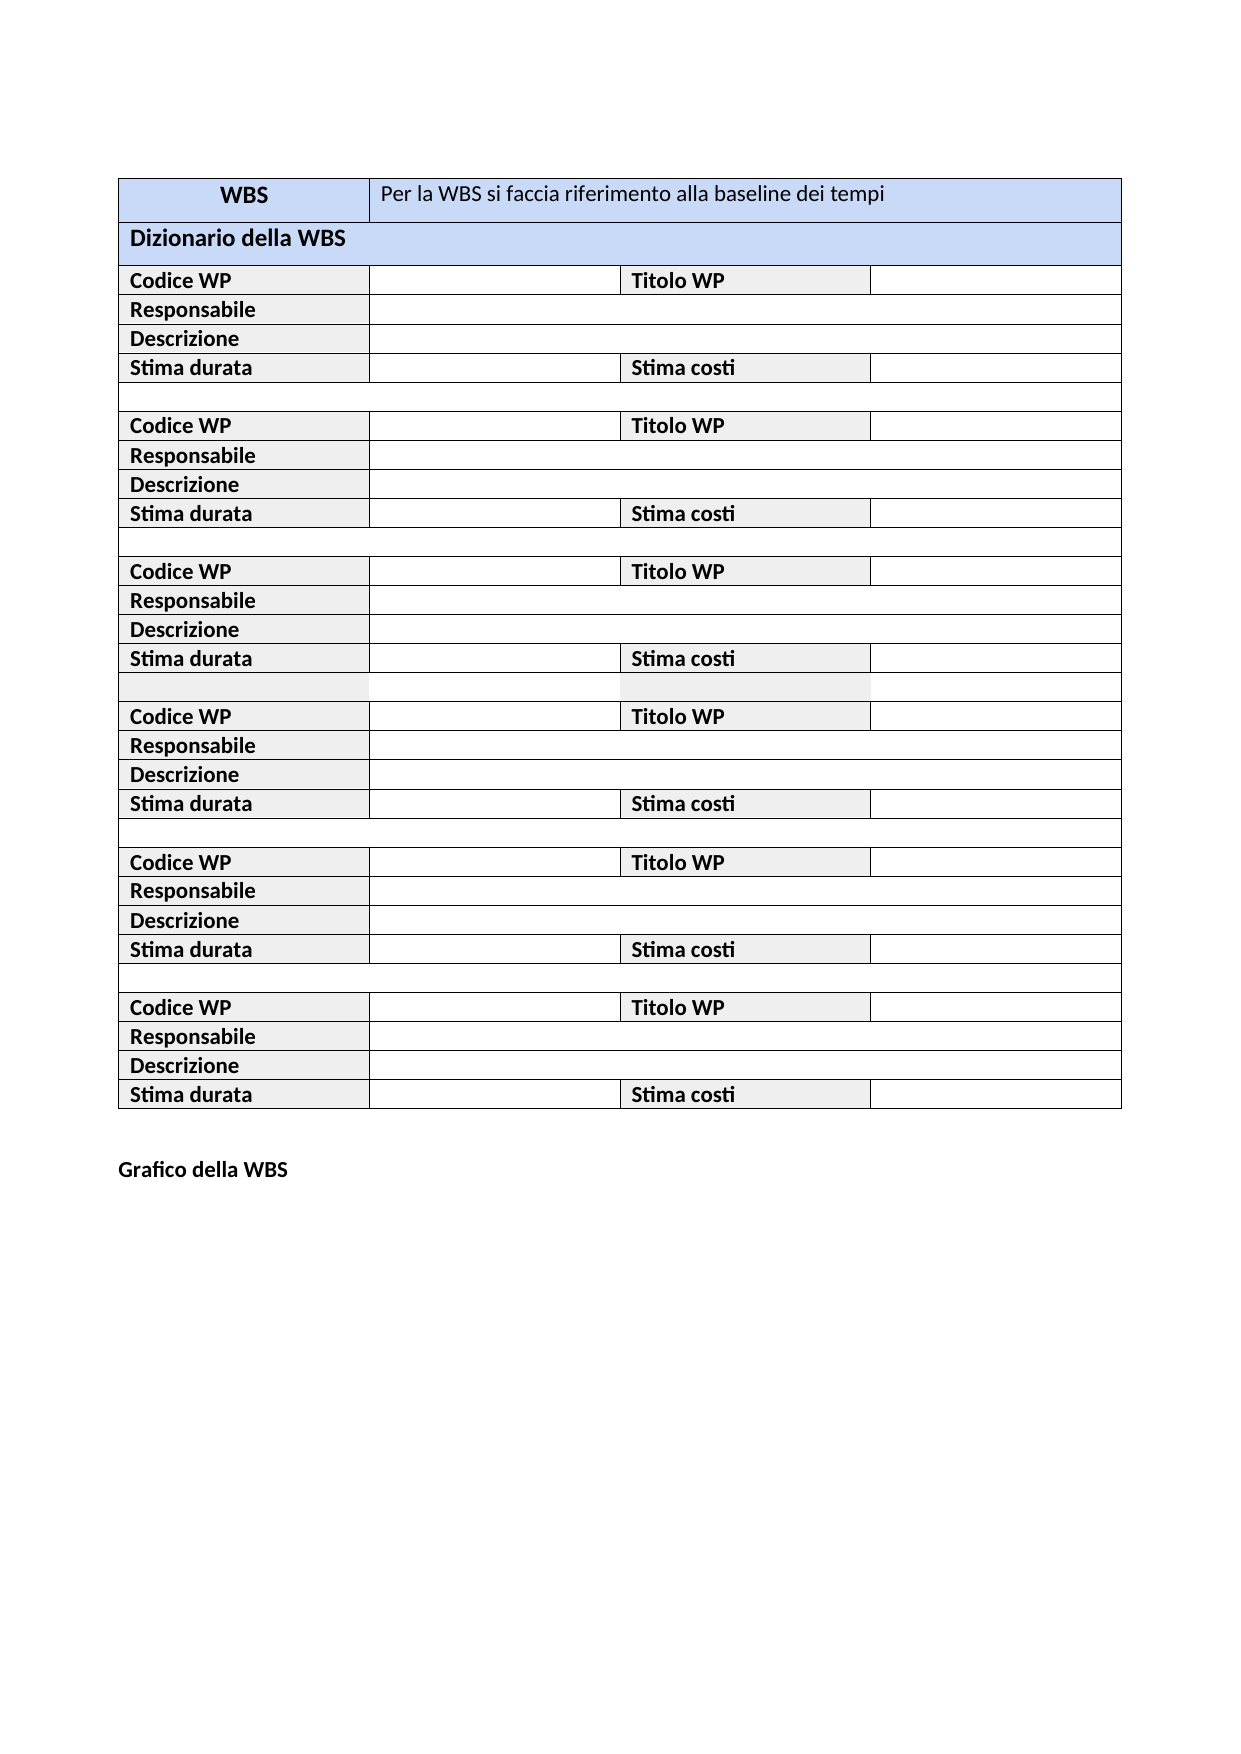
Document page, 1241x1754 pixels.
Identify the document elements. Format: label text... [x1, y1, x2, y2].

table_cell Titolo WP [621, 557, 870, 585]
table_cell [370, 760, 1121, 788]
table_cell [620, 528, 871, 556]
table_cell [370, 1051, 1121, 1079]
table_cell [119, 528, 369, 556]
table_cell Stima durata [119, 1080, 369, 1108]
text Grafico della WBS [118, 1156, 1122, 1183]
table_cell Descrizione [119, 760, 369, 788]
table_cell [370, 906, 1121, 934]
table_cell [871, 1080, 1121, 1108]
table_cell [871, 354, 1121, 382]
table_cell Titolo WP [621, 993, 870, 1021]
table_cell [620, 673, 871, 701]
table_cell [370, 731, 1121, 759]
table_cell [871, 702, 1121, 730]
table_cell [871, 790, 1121, 817]
table_cell [370, 702, 620, 730]
table_cell Responsabile [119, 1022, 369, 1050]
table_cell Codice WP [119, 266, 369, 294]
table_cell Codice WP [119, 557, 369, 585]
table_cell [871, 412, 1121, 440]
table_header Per la WBS si faccia riferimento alla baseline dei tempi [370, 179, 1121, 222]
table_cell [119, 964, 369, 992]
table_cell [369, 964, 620, 992]
table_cell [370, 266, 620, 294]
table_header WBS [119, 179, 369, 222]
table_cell Stima durata [119, 354, 369, 382]
table_cell Codice WP [119, 412, 369, 440]
table_cell [370, 935, 620, 963]
table_cell [871, 935, 1121, 963]
table_cell [620, 819, 871, 847]
table_cell Responsabile [119, 586, 369, 614]
table_cell [871, 499, 1121, 527]
table_cell [370, 790, 620, 817]
table_cell [620, 964, 871, 992]
table_cell [369, 819, 620, 847]
table_cell Codice WP [119, 702, 369, 730]
table_cell Stima costi [621, 499, 870, 527]
table_cell [370, 1022, 1121, 1050]
table_cell [358, 383, 369, 411]
table_cell Stima costi [621, 935, 870, 963]
table_cell [369, 673, 620, 701]
table_cell Stima costi [621, 354, 870, 382]
table_cell Titolo WP [621, 266, 870, 294]
table_cell Stima durata [119, 644, 369, 672]
table_cell Codice WP [119, 848, 369, 876]
table_cell [370, 470, 1121, 498]
table_cell Stima costi [621, 790, 870, 817]
table_cell Descrizione [119, 325, 369, 352]
table_cell [370, 877, 1121, 905]
table_cell [620, 383, 631, 411]
table_cell Responsabile [119, 441, 369, 469]
table_cell [871, 644, 1121, 672]
table_cell [119, 819, 369, 847]
table_cell Codice WP [119, 993, 369, 1021]
table_cell [370, 848, 620, 876]
table_cell Stima durata [119, 935, 369, 963]
table_cell Titolo WP [621, 848, 870, 876]
table_cell [369, 383, 620, 411]
table_cell [370, 412, 620, 440]
table_cell [370, 615, 1121, 643]
table_cell [370, 325, 1121, 352]
table_cell [370, 1080, 620, 1108]
table_cell [871, 964, 1121, 992]
table_cell [871, 528, 1121, 556]
table_cell [370, 993, 620, 1021]
table_cell [370, 644, 620, 672]
table_cell [871, 673, 1121, 701]
table_cell Stima costi [621, 644, 870, 672]
table_cell Stima durata [119, 499, 369, 527]
table_cell [119, 673, 369, 701]
table_cell Responsabile [119, 295, 369, 323]
table_cell [871, 383, 1121, 411]
table_cell Dizionario della WBS [119, 223, 1121, 265]
table_cell [871, 819, 1121, 847]
table_cell Stima durata [119, 790, 369, 817]
table_cell [119, 383, 130, 411]
table_cell Responsabile [119, 877, 369, 905]
table_cell [871, 848, 1121, 876]
table_cell Descrizione [119, 906, 369, 934]
table_cell Descrizione [119, 470, 369, 498]
table_cell [370, 499, 620, 527]
table_cell Stima costi [621, 1080, 870, 1108]
table_cell [370, 295, 1121, 323]
table_cell Descrizione [119, 1051, 369, 1079]
table_cell [370, 586, 1121, 614]
table_cell Descrizione [119, 615, 369, 643]
table_cell [871, 266, 1121, 294]
table_cell [370, 557, 620, 585]
table_cell [871, 557, 1121, 585]
table_cell Responsabile [119, 731, 369, 759]
table_cell [370, 441, 1121, 469]
table_cell [859, 383, 871, 411]
table_cell Titolo WP [621, 412, 870, 440]
table_cell [369, 528, 620, 556]
table_cell Titolo WP [621, 702, 870, 730]
table_cell [871, 993, 1121, 1021]
table_cell [370, 354, 620, 382]
